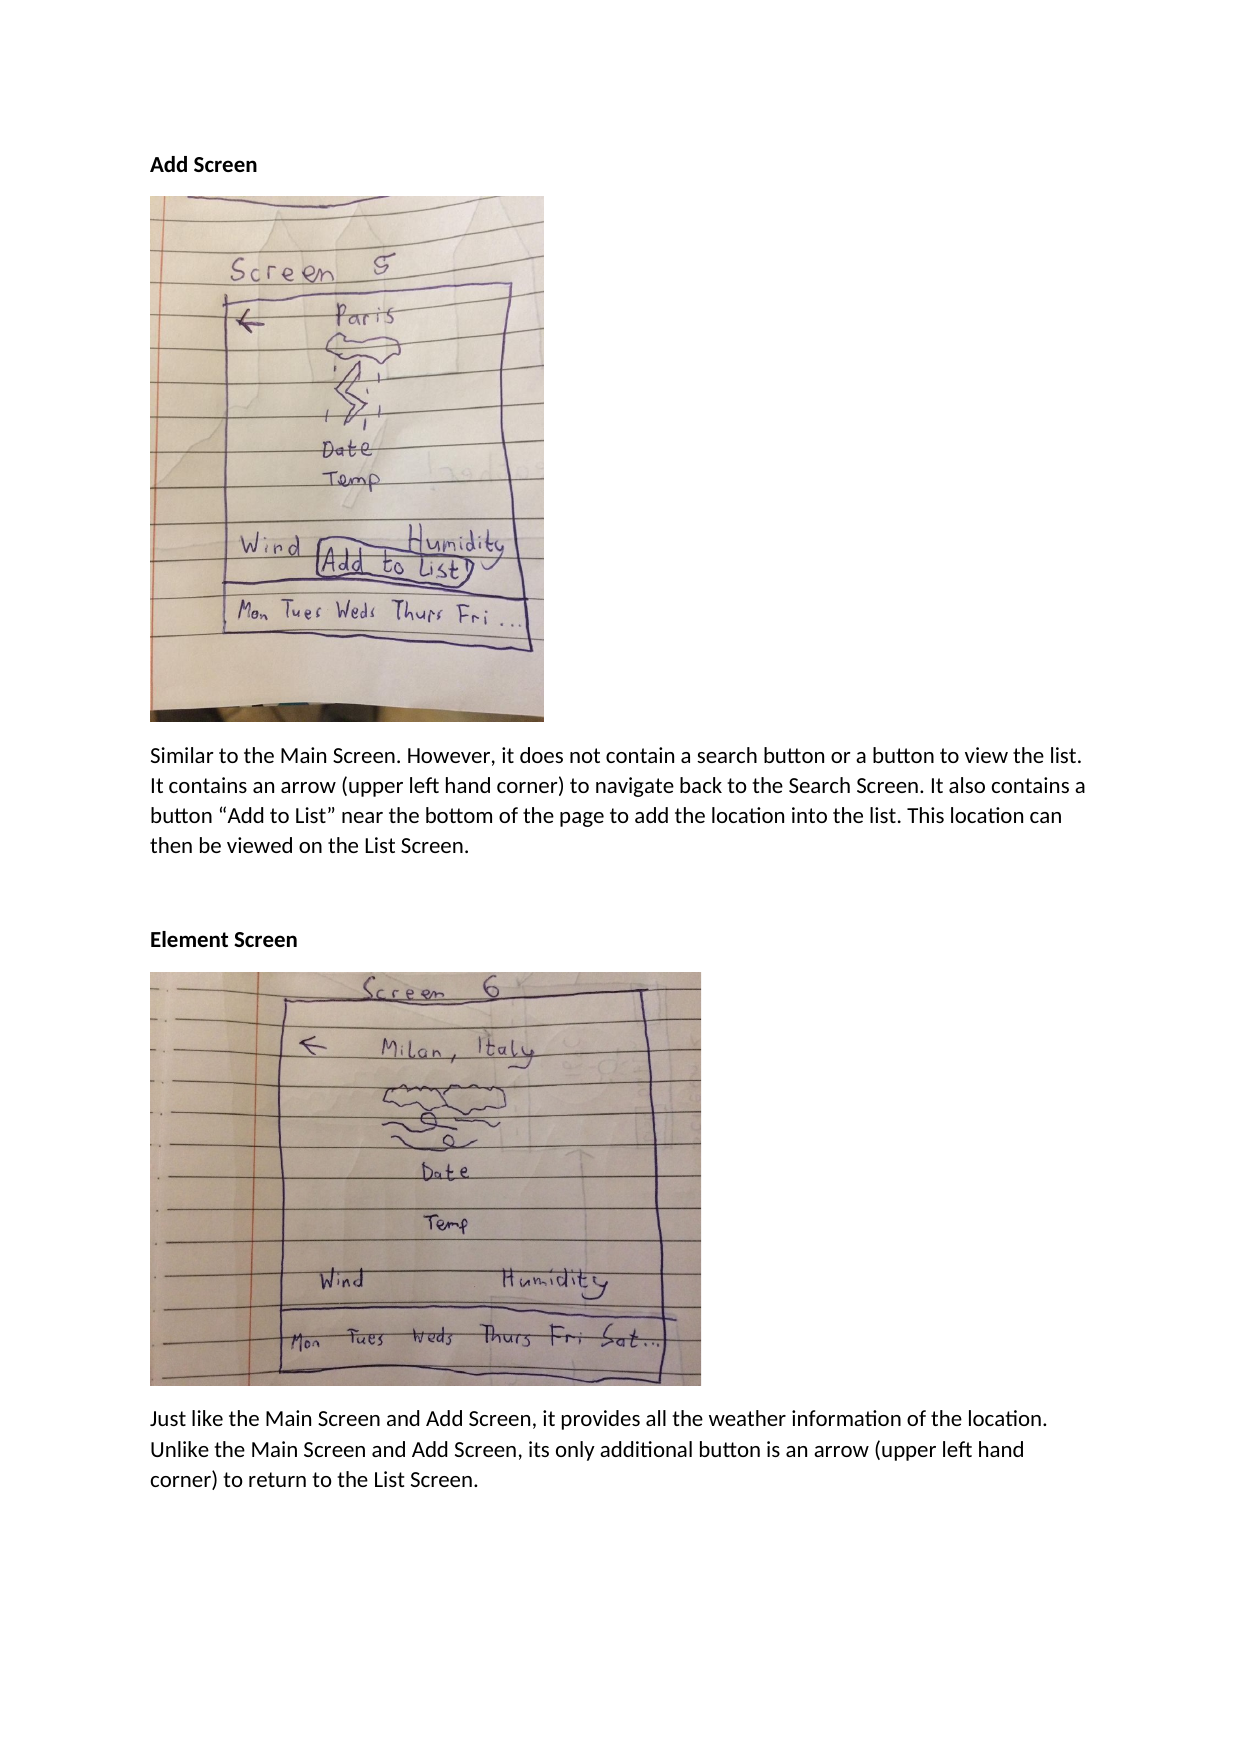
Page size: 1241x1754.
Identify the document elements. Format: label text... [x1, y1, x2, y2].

text Just like the Main Screen and Add Screen, it provides all the weather information of the location. Unlike the Main Screen and Add Screen, its only additional button is an arrow (upper left hand corner) to return to the List Screen. [150, 1404, 1090, 1493]
picture [150, 196, 544, 722]
text Element Screen [150, 925, 1090, 953]
text Similar to the Main Screen. However, it does not contain a search button or a button to view the list. It contains an arrow (upper left hand corner) to navigate back to the Search Screen. It also contains a button “Add to List” near the bottom of the page to add the location into the list. This location can then be viewed on the List Screen. [150, 741, 1090, 859]
text Add Screen [150, 150, 1090, 178]
picture [150, 972, 702, 1386]
